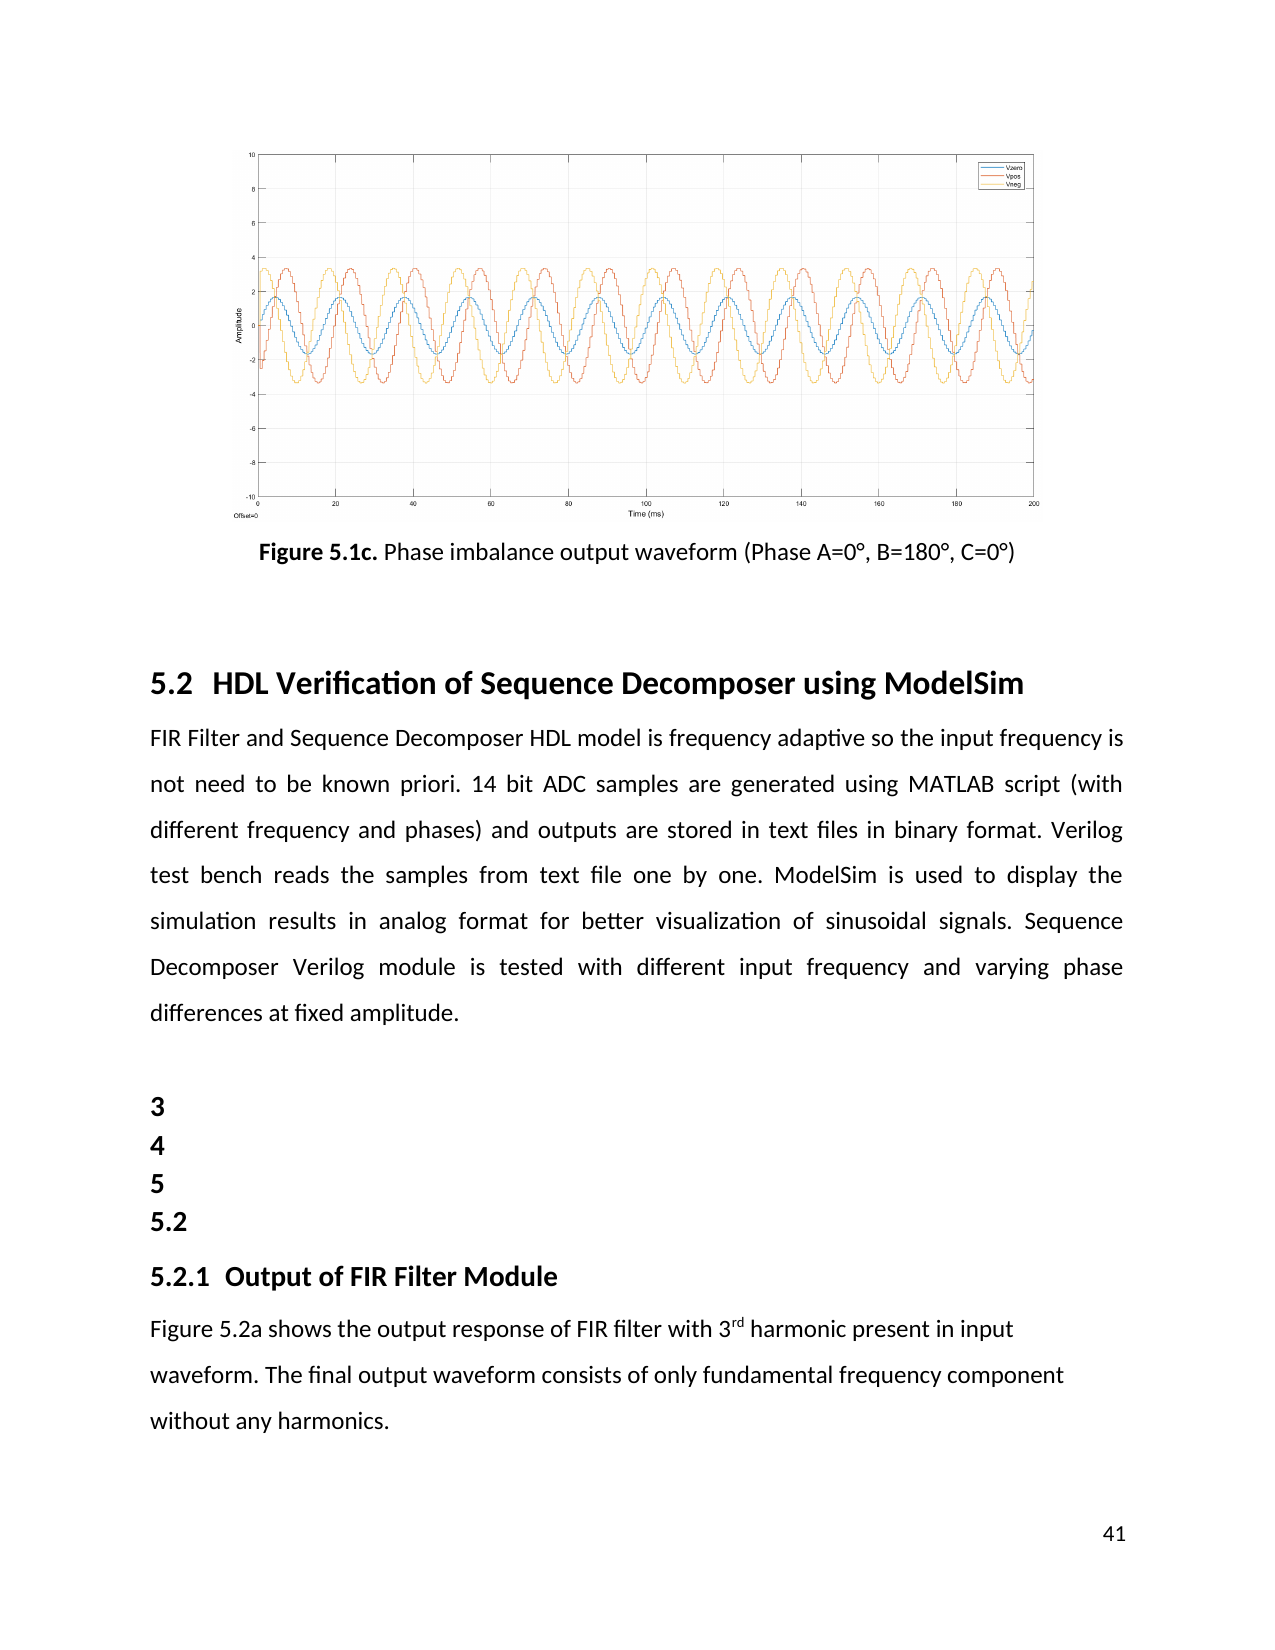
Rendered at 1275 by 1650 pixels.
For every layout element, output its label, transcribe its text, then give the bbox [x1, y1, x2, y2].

text Figure 5.2a shows the output response of FIR filter with 3rd harmonic present in input waveform. The final output waveform consists of only fundamental frequency component without any harmonics. [150, 1314, 1125, 1436]
text FIR Filter and Sequence Decomposer HDL model is frequency adaptive so the input frequency is not need to be known priori. 14 bit ADC samples are generated using MATLAB script (with different frequency and phases) and outputs are stored in text files in binary format. Verilog test bench reads the samples from text file one by one. ModelSim is used to display the simulation results in analog format for better visualization of sinusoidal signals. Sequence Decomposer Verilog module is tested with different input frequency and varying phase differences at fixed amplitude. [150, 722, 1125, 1027]
subtitle Output of FIR Filter Module [150, 1258, 1125, 1294]
picture [232, 150, 1043, 522]
text Figure 5.1c. Phase imbalance output waveform (Phase A=0°, B=180°, C=0°) [150, 536, 1125, 567]
subtitle HDL Verification of Sequence Decomposer using ModelSim [150, 662, 1125, 702]
